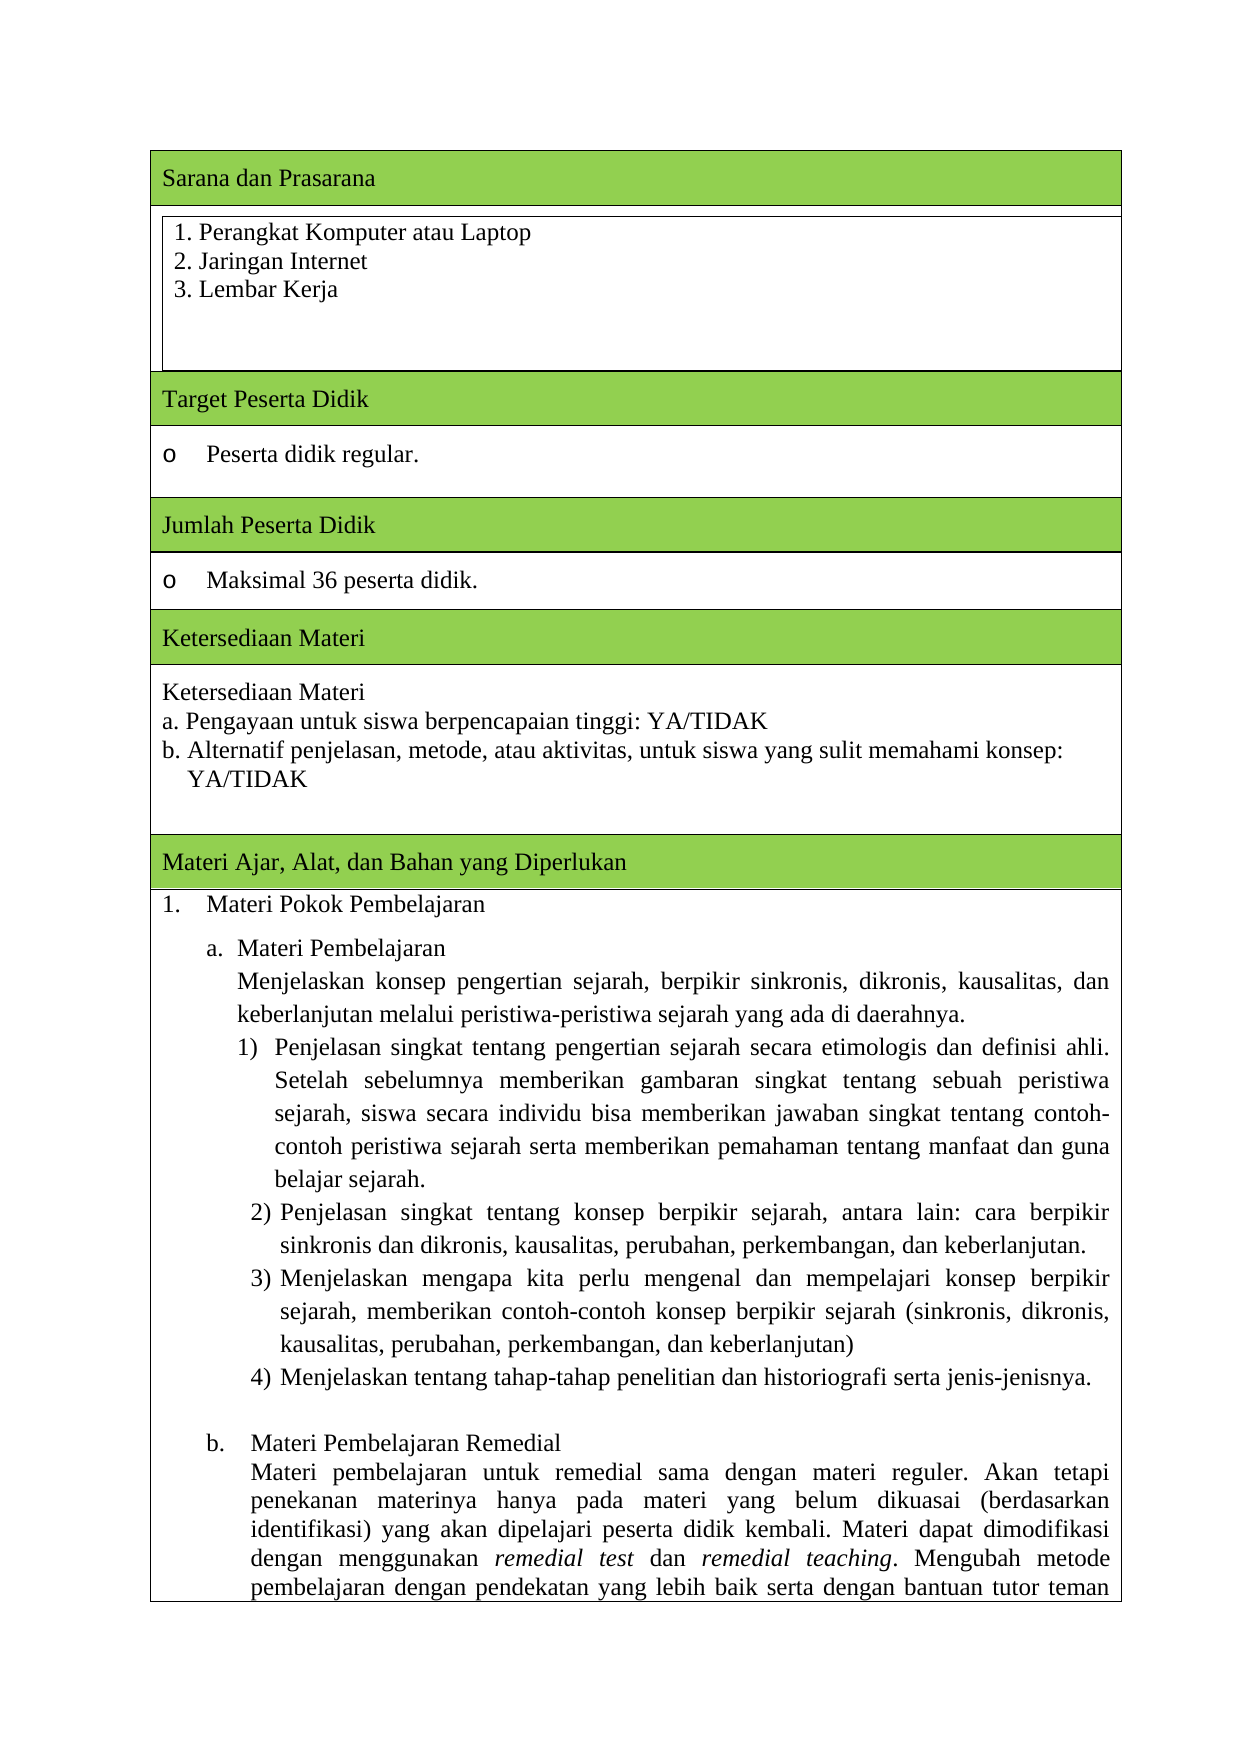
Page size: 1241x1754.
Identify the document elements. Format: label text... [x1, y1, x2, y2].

table_cell [151, 206, 1121, 371]
table_cell Maksimal 36 peserta didik. [151, 553, 1121, 609]
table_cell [151, 890, 1121, 1601]
table_cell Target Peserta Didik [151, 372, 1121, 425]
table_cell Ketersediaan Materi [151, 610, 1121, 664]
table_cell Jumlah Peserta Didik [151, 498, 1121, 551]
table_header Sarana dan Prasarana [151, 151, 1121, 205]
table_cell Ketersediaan Materi a. Pengayaan untuk siswa berpencapaian tinggi: YA/TIDAK b. Alternatif penjelasan, metode, atau aktivitas, untuk siswa yang sulit memahami konsep: YA/TIDAK [151, 665, 1121, 834]
table_cell Peserta didik regular. [151, 426, 1121, 497]
table_cell Materi Ajar, Alat, dan Bahan yang Diperlukan [151, 835, 1121, 888]
